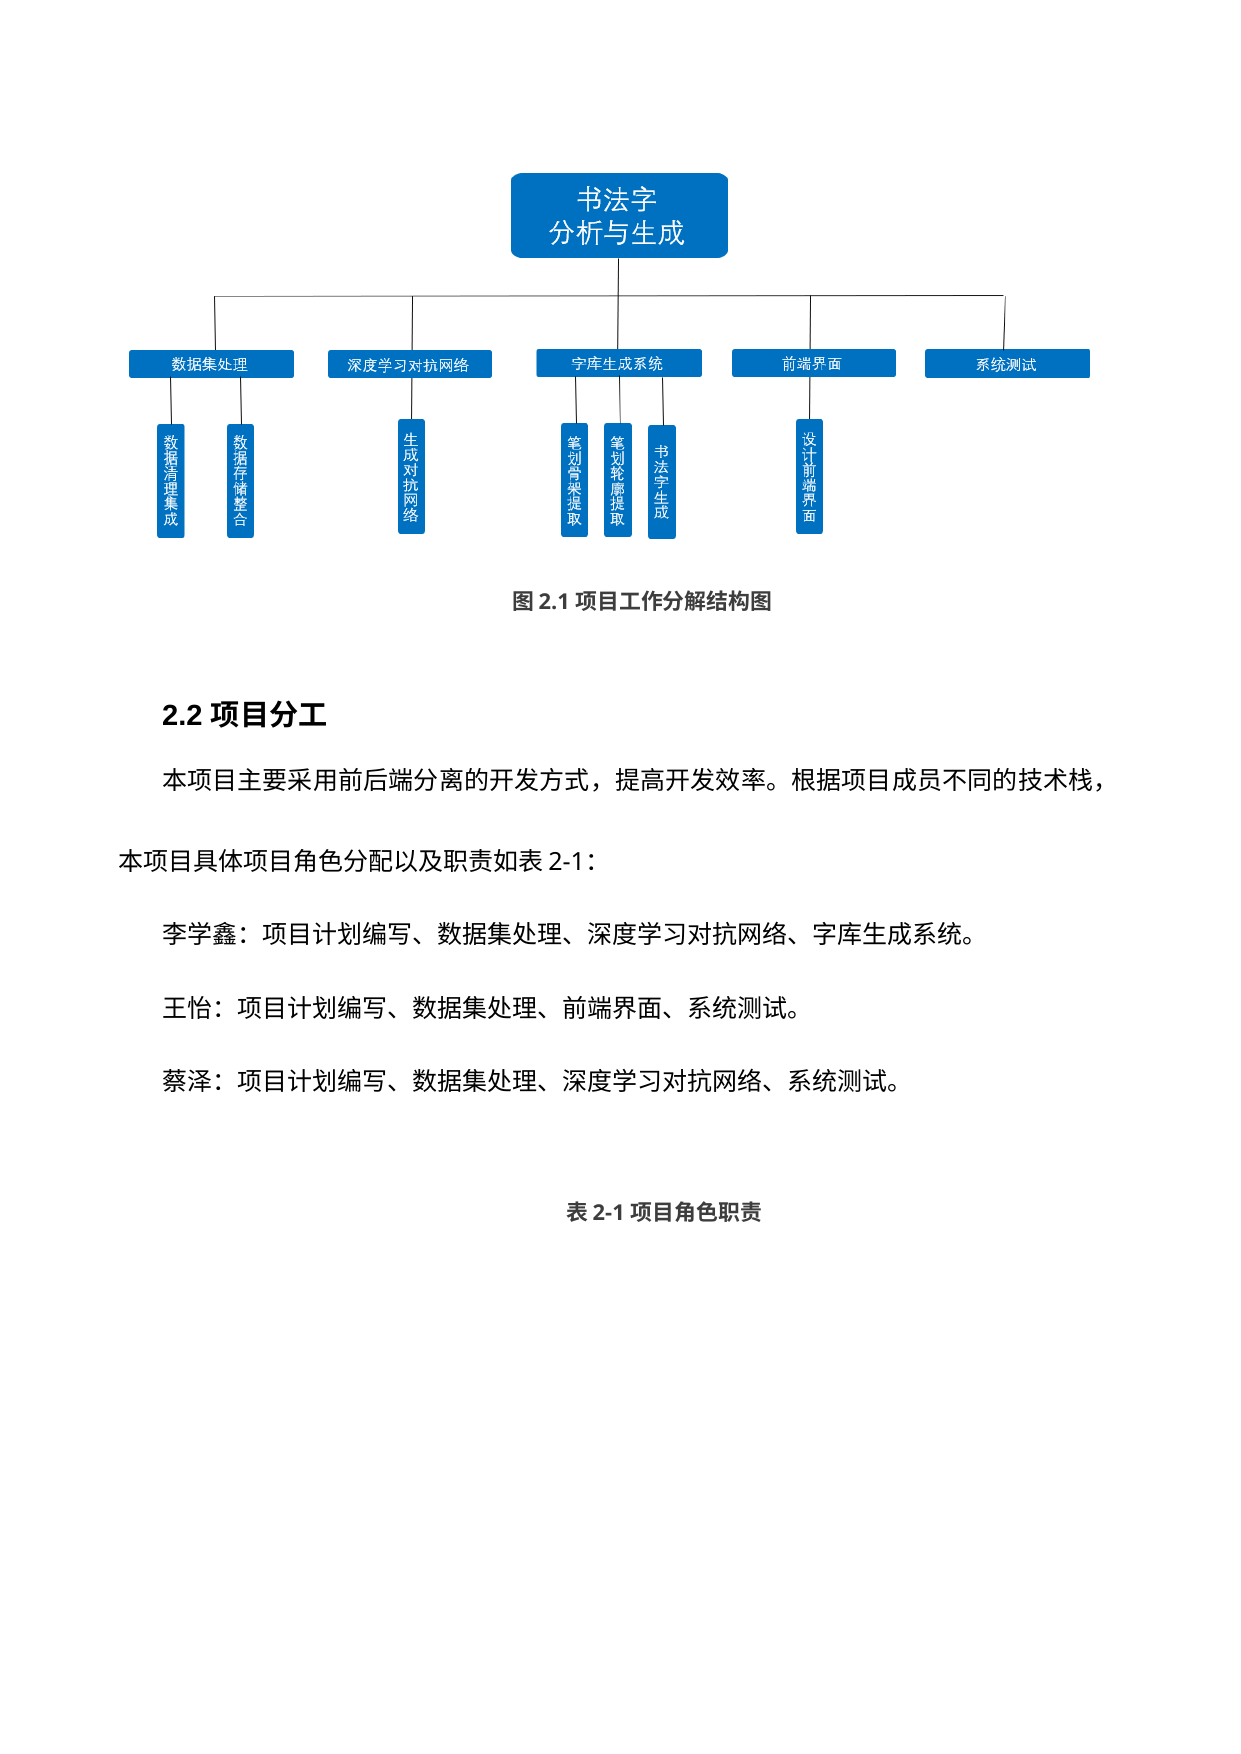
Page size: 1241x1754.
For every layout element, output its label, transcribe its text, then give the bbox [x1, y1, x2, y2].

text 表2-1 项目角色职责 [162, 1195, 1122, 1228]
text 2.2 项目分工 [118, 682, 1122, 747]
text 蔡泽：项目计划编写、数据集处理、深度学习对抗网络、系统测试。 [118, 1048, 1122, 1113]
text 王怡：项目计划编写、数据集处理、前端界面、系统测试。 [118, 975, 1122, 1040]
text 图2.1 项目工作分解结构图 [118, 584, 1122, 617]
picture [118, 162, 1123, 569]
text 本项目主要采用前后端分离的开发方式，提高开发效率。根据项目成员不同的技术栈，本项目具体项目角色分配以及职责如表2-1： [118, 747, 1122, 893]
text 李学鑫：项目计划编写、数据集处理、深度学习对抗网络、字库生成系统。 [118, 902, 1122, 967]
